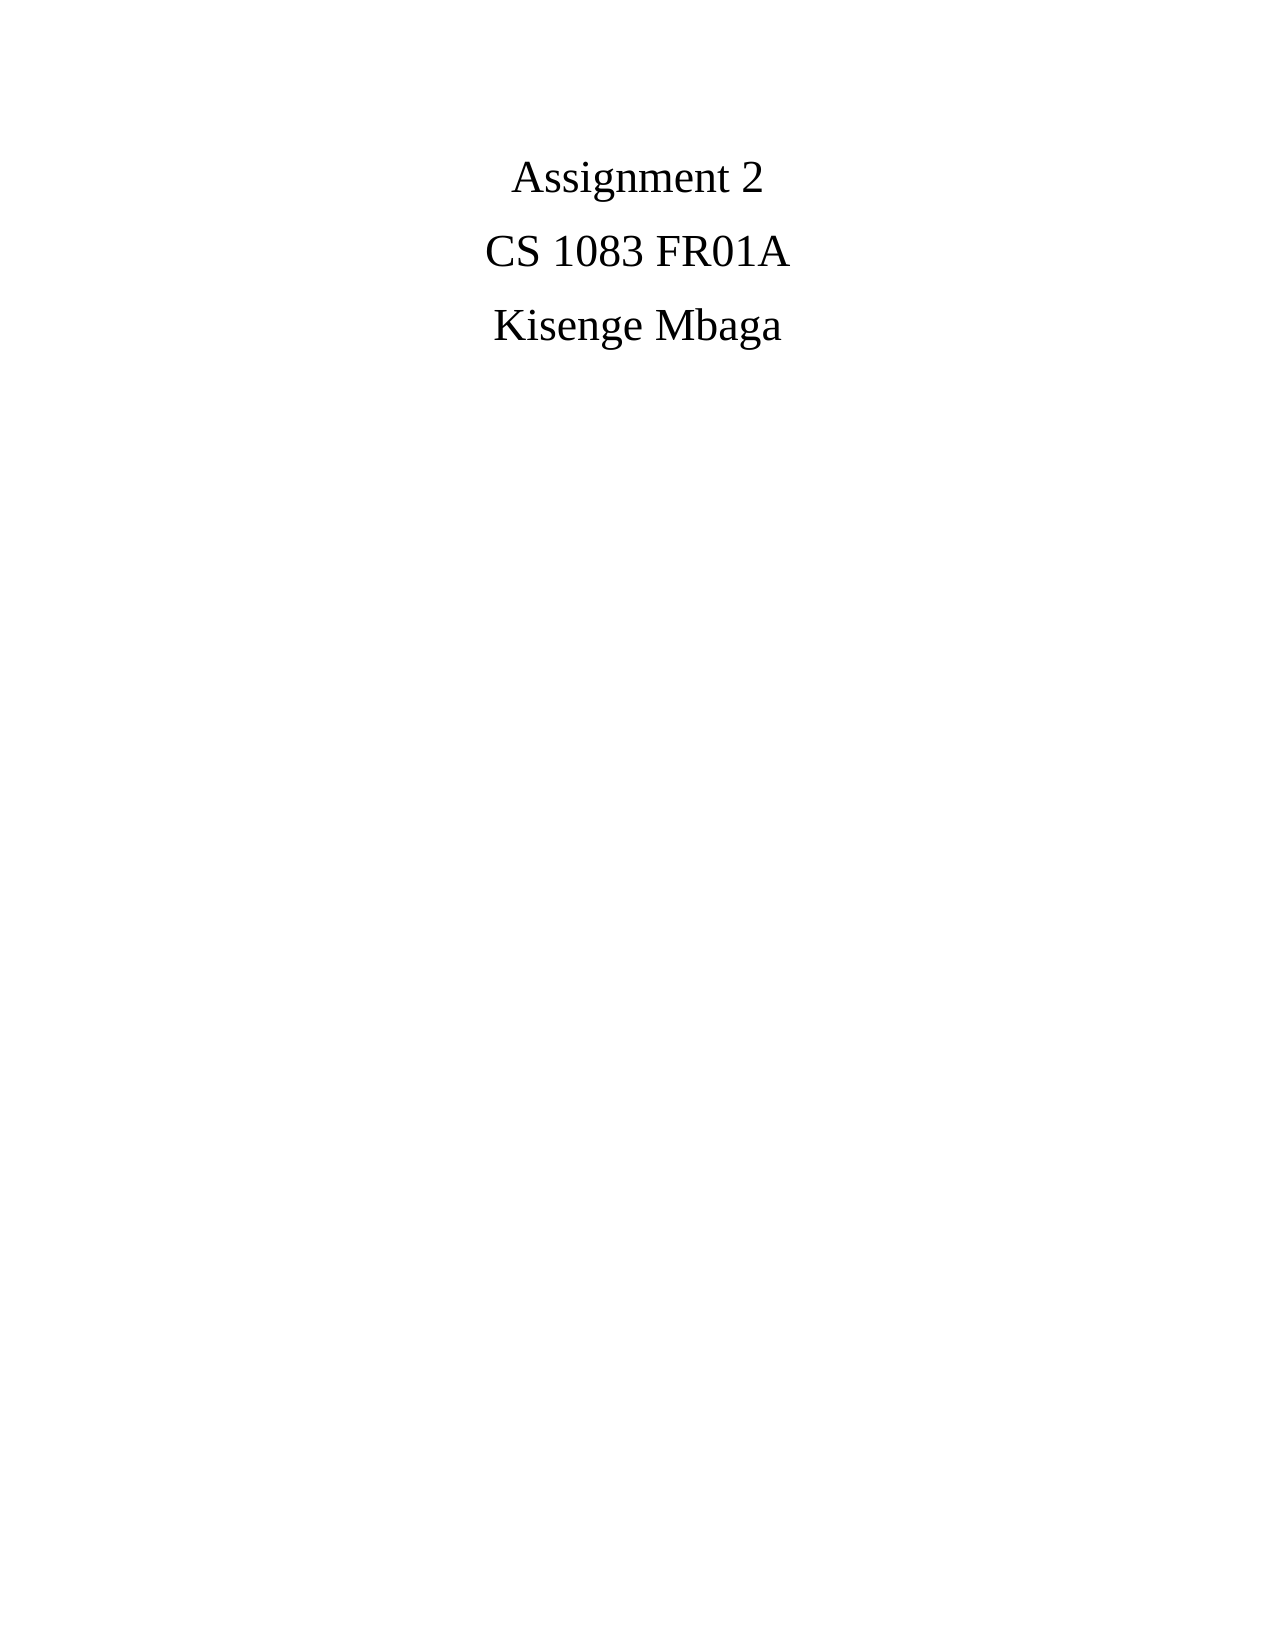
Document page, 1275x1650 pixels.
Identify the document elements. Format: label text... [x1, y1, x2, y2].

text Assignment 2 [150, 150, 1125, 203]
text Kisenge Mbaga [150, 297, 1125, 350]
text CS 1083 FR01A [150, 223, 1125, 276]
